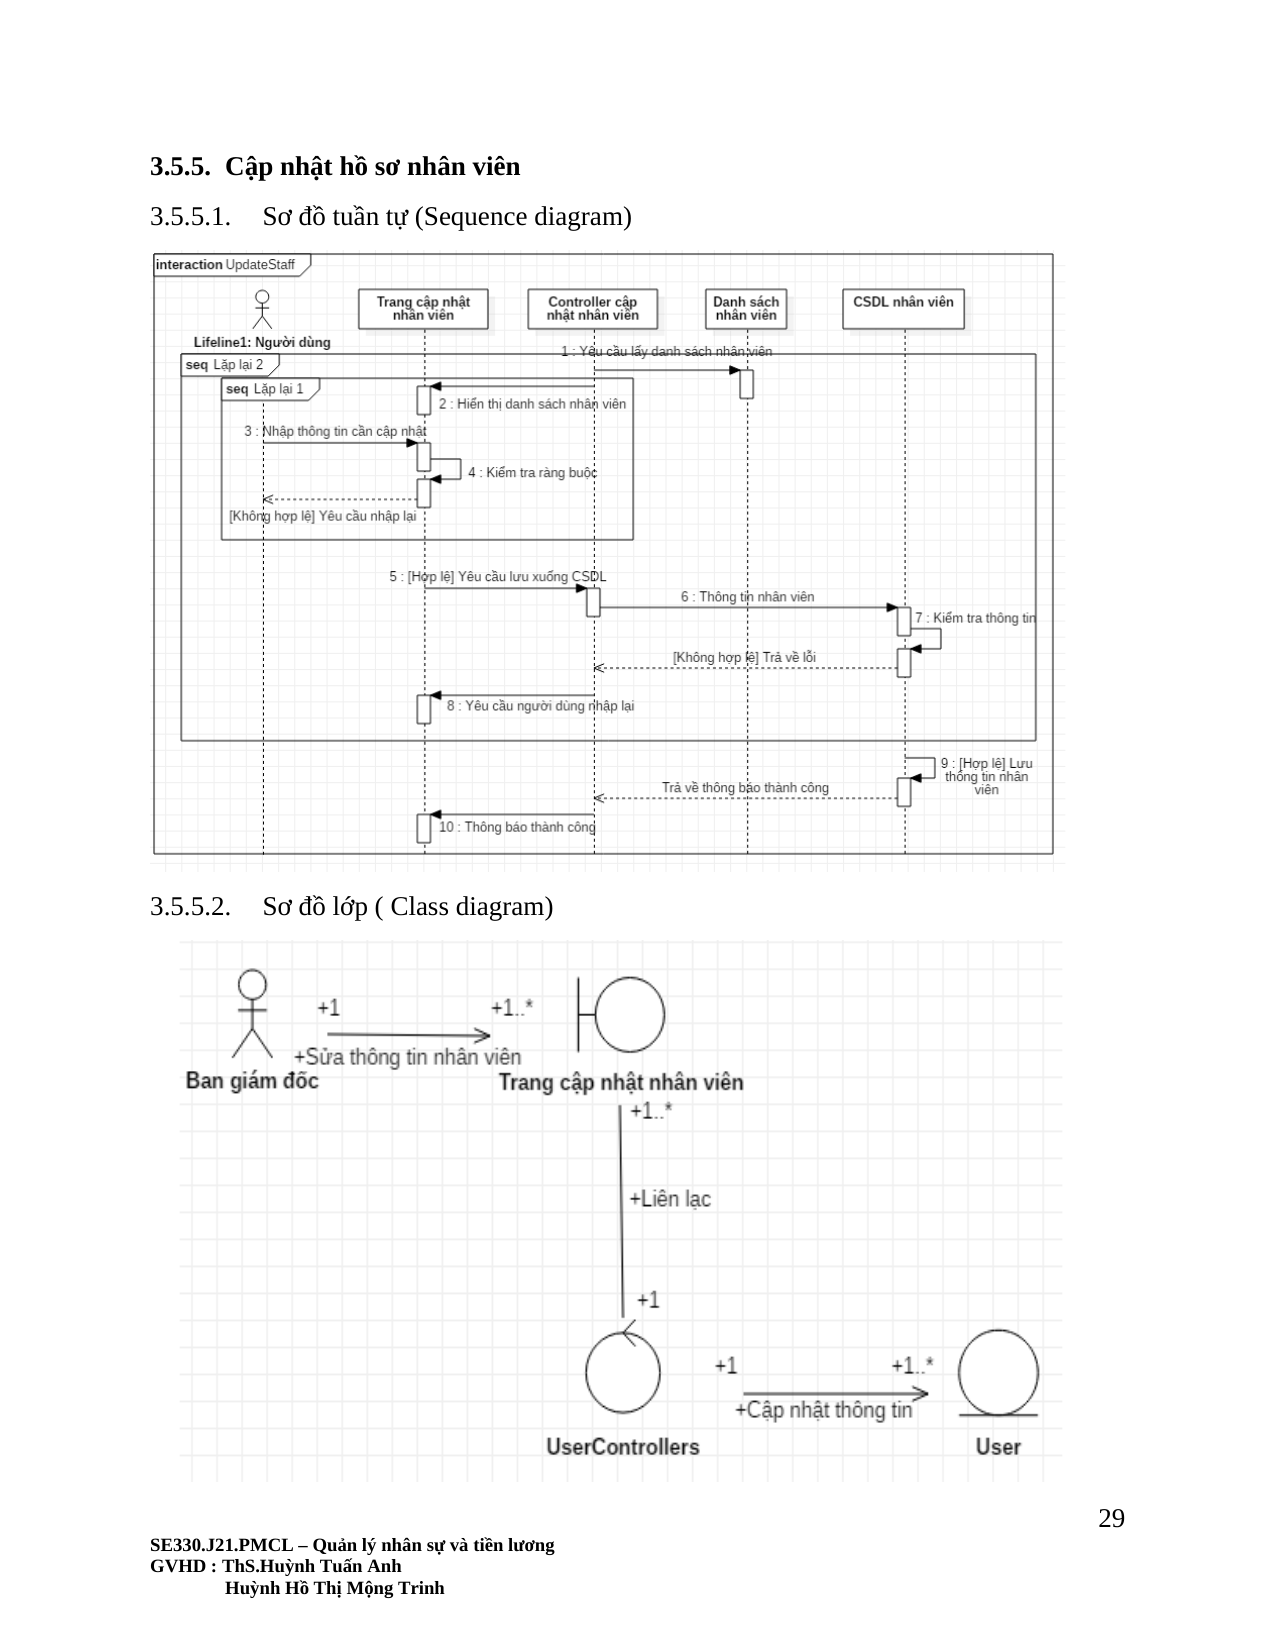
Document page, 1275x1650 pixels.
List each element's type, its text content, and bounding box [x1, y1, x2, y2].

subtitle Cập nhật hồ sơ nhân viên [150, 150, 1125, 181]
subtitle Sơ đồ tuần tự (Sequence diagram) [150, 200, 1125, 231]
picture [179, 940, 1063, 1482]
picture [150, 250, 1066, 872]
subtitle Sơ đồ lớp ( Class diagram) [150, 891, 1125, 922]
